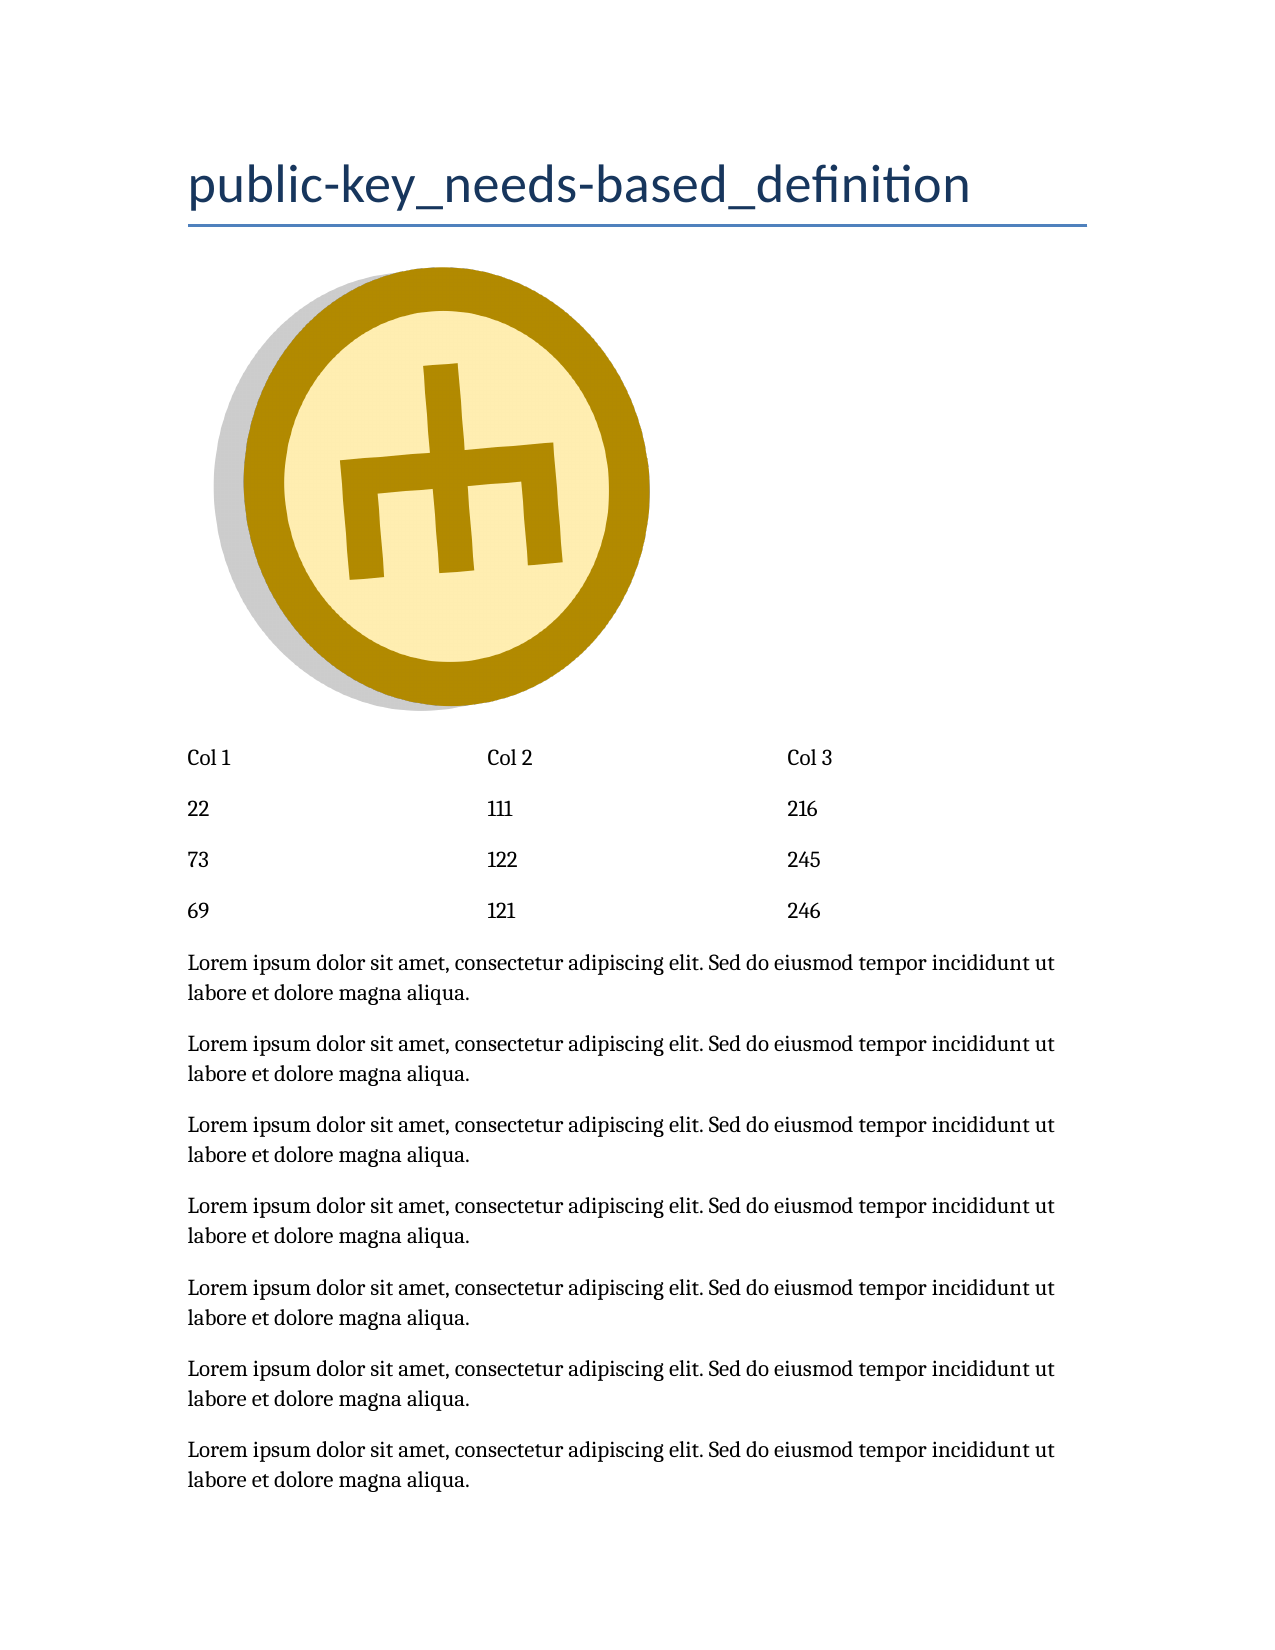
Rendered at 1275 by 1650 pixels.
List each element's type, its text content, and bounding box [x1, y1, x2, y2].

text Lorem ipsum dolor sit amet, consectetur adipiscing elit. Sed do eiusmod tempor incididunt ut labore et dolore magna aliqua. [187, 1112, 1087, 1168]
table_cell 73 [176, 847, 476, 898]
text Lorem ipsum dolor sit amet, consectetur adipiscing elit. Sed do eiusmod tempor incididunt ut labore et dolore magna aliqua. [187, 1437, 1087, 1493]
table_cell 122 [476, 847, 776, 898]
text Lorem ipsum dolor sit amet, consectetur adipiscing elit. Sed do eiusmod tempor incididunt ut labore et dolore magna aliqua. [187, 1031, 1087, 1087]
table_cell 245 [776, 847, 1076, 898]
text Lorem ipsum dolor sit amet, consectetur adipiscing elit. Sed do eiusmod tempor incididunt ut labore et dolore magna aliqua. [187, 1274, 1087, 1331]
table_cell 121 [476, 898, 776, 949]
table_cell 111 [476, 796, 776, 847]
table_header Col 3 [776, 745, 1076, 796]
table_cell 216 [776, 796, 1076, 847]
table_header Col 2 [476, 745, 776, 796]
text Lorem ipsum dolor sit amet, consectetur adipiscing elit. Sed do eiusmod tempor incididunt ut labore et dolore magna aliqua. [187, 1193, 1087, 1250]
table_cell 69 [176, 898, 476, 949]
title public-key_needs-based_definition [187, 150, 1087, 227]
text Lorem ipsum dolor sit amet, consectetur adipiscing elit. Sed do eiusmod tempor incididunt ut labore et dolore magna aliqua. [187, 1356, 1087, 1412]
table_cell 22 [176, 796, 476, 847]
table_cell 246 [776, 898, 1076, 949]
table_header Col 1 [176, 745, 476, 796]
text Lorem ipsum dolor sit amet, consectetur adipiscing elit. Sed do eiusmod tempor incididunt ut labore et dolore magna aliqua. [187, 949, 1087, 1006]
picture [206, 257, 657, 721]
